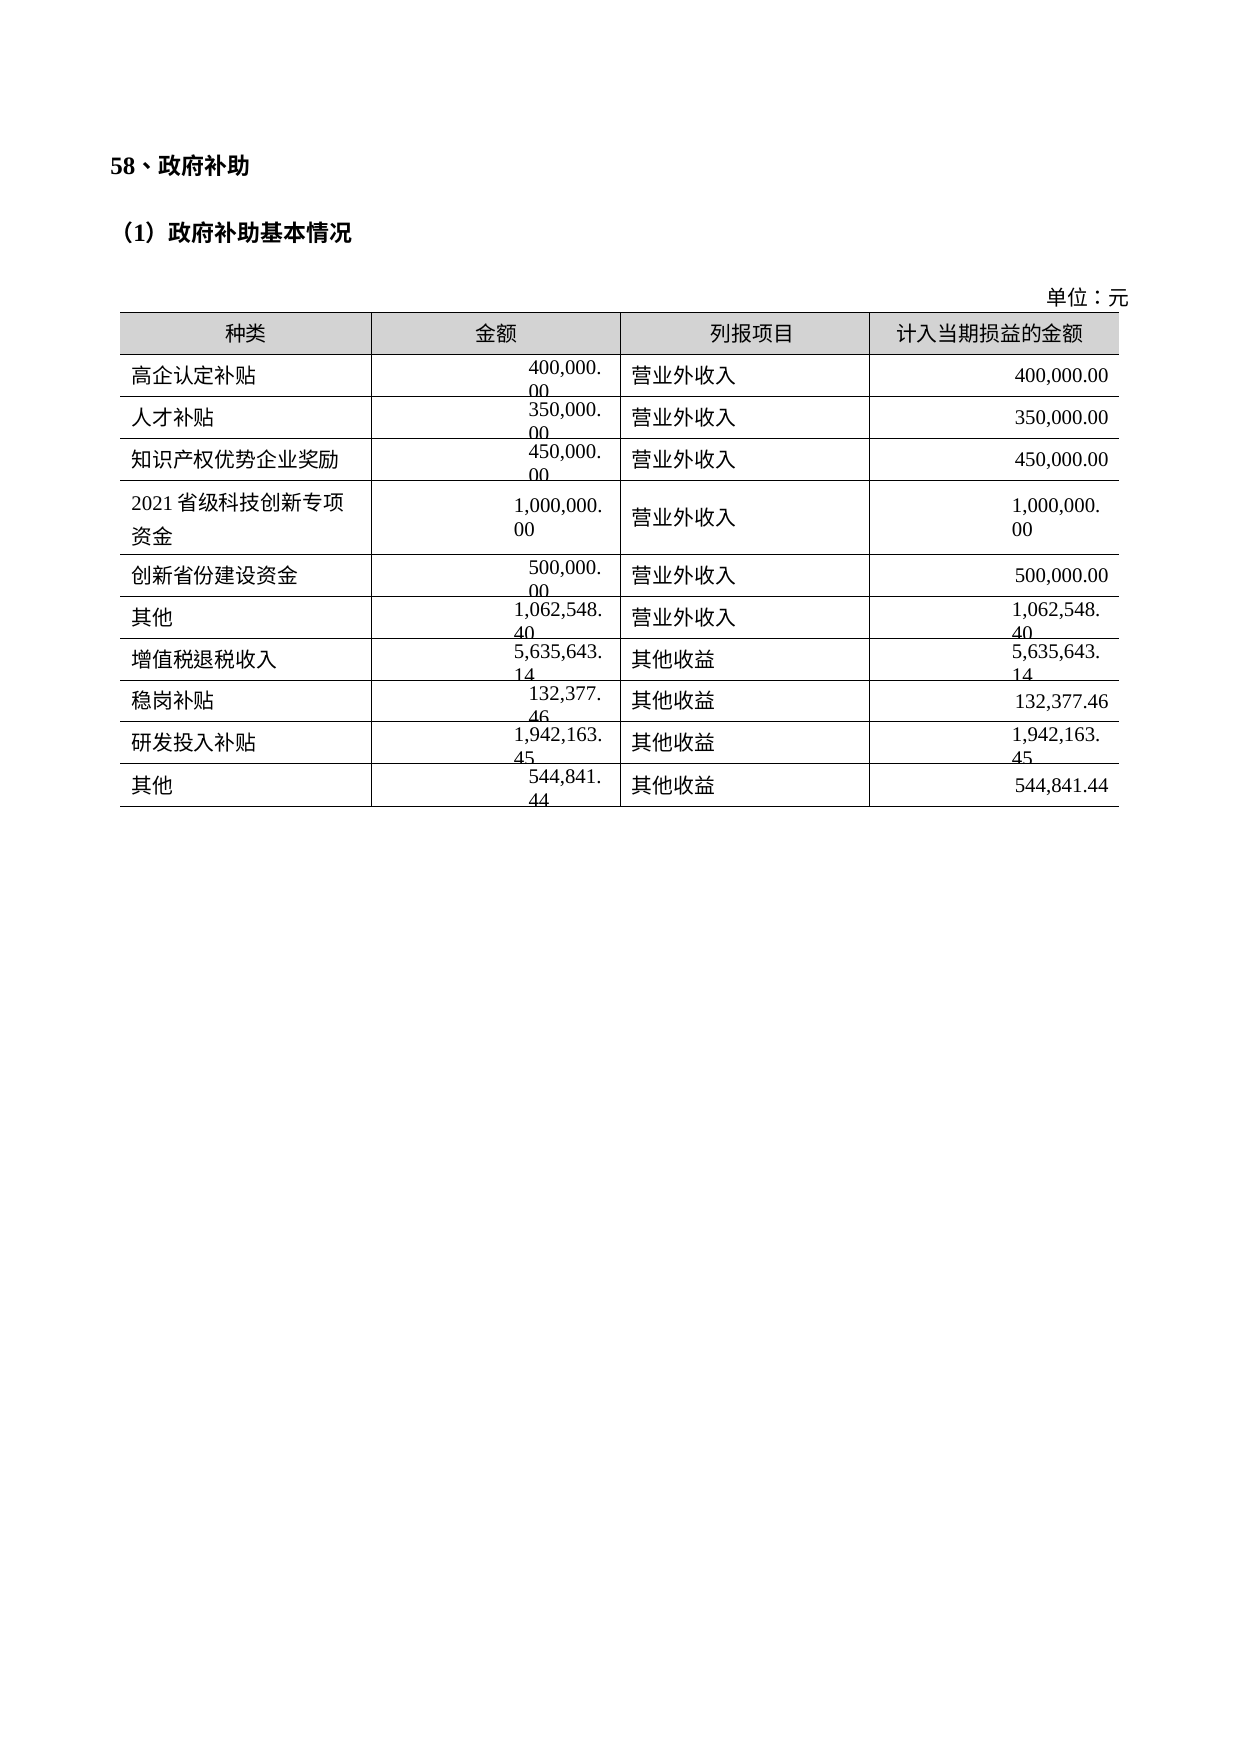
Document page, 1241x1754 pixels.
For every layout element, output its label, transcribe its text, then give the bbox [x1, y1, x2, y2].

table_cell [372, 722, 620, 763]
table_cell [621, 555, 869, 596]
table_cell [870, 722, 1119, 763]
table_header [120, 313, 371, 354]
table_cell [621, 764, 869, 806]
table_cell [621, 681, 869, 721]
subtitle 58、政府补助 [110, 150, 1129, 181]
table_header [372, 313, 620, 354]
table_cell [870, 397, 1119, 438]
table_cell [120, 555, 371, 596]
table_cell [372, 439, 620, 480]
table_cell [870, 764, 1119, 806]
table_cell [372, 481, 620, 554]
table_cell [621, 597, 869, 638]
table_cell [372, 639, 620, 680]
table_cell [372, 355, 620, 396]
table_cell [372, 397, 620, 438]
text 单位：元 [110, 283, 1129, 312]
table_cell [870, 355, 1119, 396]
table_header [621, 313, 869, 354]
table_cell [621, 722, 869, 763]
subtitle （1）政府补助基本情况 [110, 217, 1129, 248]
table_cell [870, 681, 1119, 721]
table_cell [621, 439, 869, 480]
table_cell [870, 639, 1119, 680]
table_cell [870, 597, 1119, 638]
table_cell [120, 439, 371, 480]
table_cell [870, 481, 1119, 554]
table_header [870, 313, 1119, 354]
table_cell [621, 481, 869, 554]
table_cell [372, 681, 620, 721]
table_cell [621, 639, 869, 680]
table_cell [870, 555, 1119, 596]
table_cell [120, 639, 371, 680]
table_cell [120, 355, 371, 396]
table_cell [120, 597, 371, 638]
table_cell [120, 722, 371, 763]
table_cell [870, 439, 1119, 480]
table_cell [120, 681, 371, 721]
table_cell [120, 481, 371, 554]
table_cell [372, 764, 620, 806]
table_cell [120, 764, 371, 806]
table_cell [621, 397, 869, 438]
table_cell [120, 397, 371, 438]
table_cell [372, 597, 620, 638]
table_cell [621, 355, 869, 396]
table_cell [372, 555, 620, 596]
